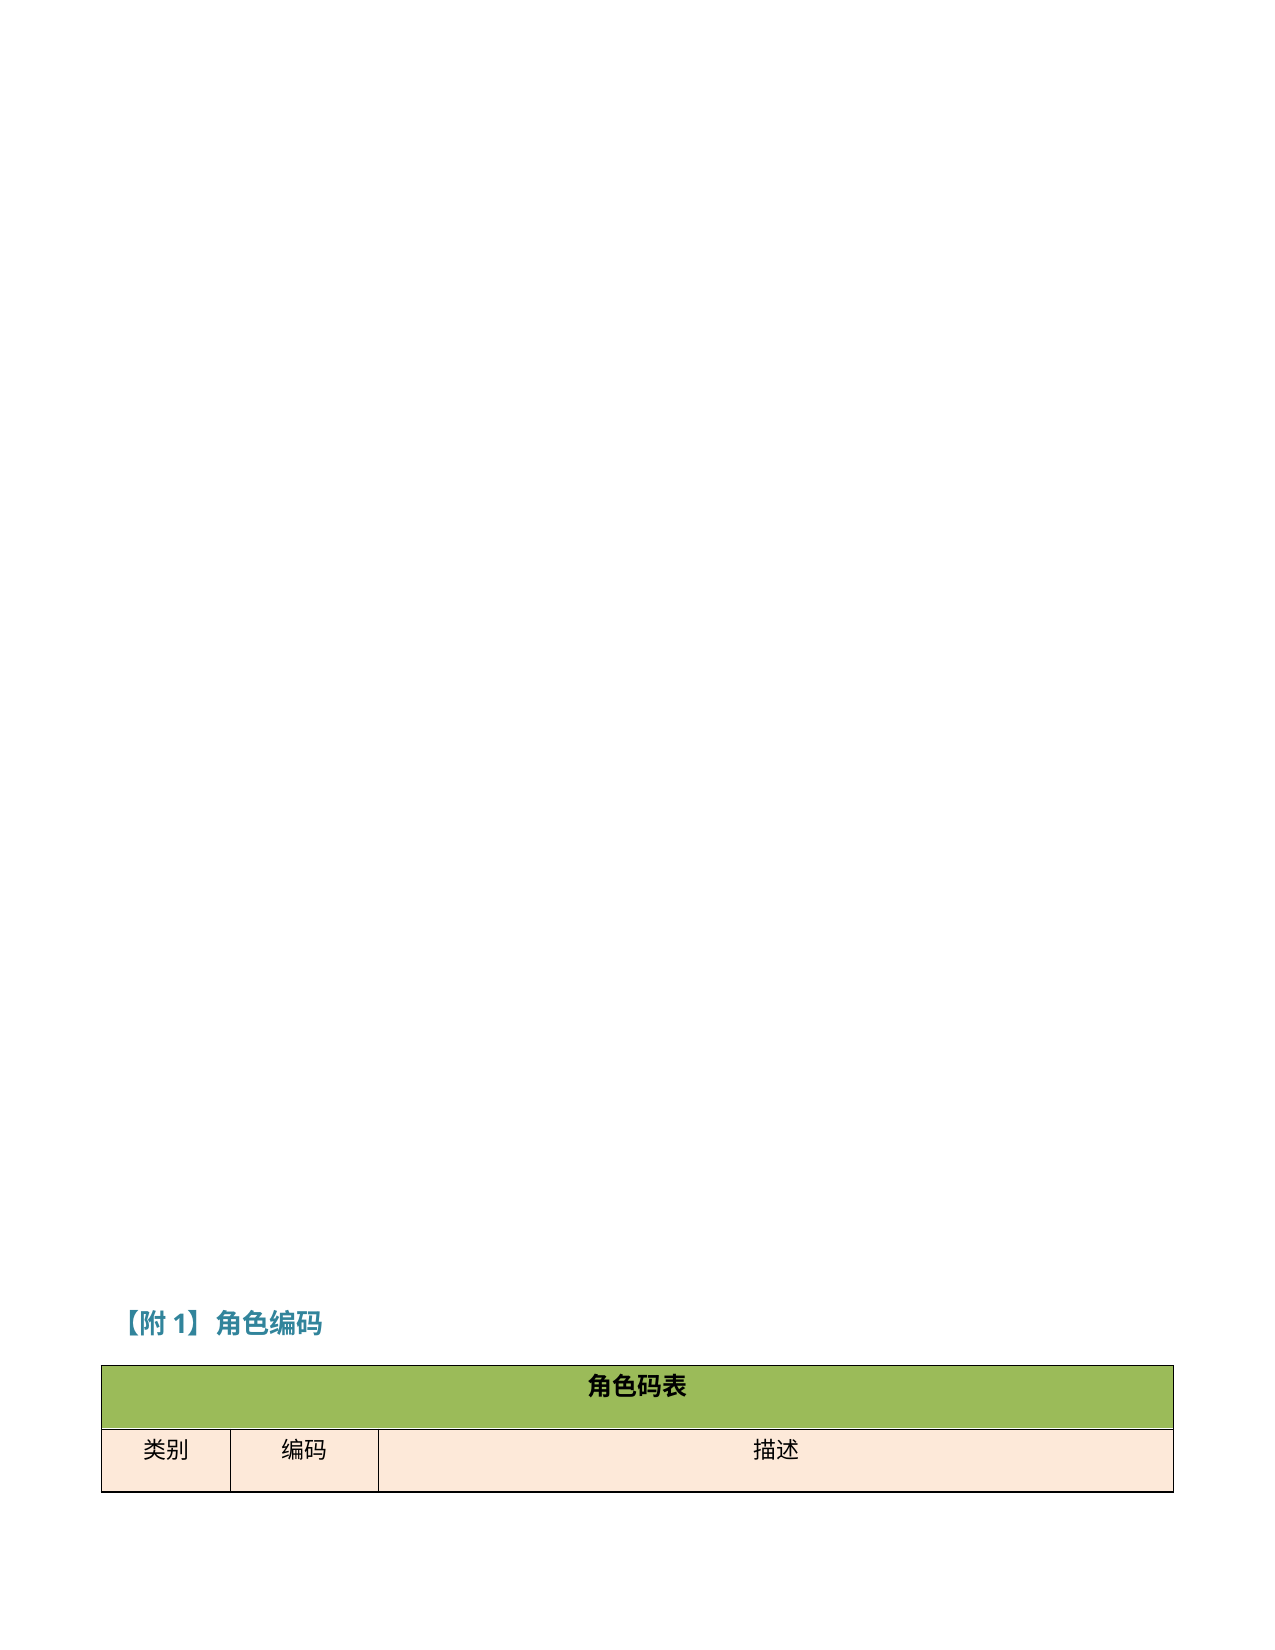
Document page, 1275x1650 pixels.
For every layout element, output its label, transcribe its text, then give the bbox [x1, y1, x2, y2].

subtitle 【附1】角色编码 [112, 1284, 1162, 1359]
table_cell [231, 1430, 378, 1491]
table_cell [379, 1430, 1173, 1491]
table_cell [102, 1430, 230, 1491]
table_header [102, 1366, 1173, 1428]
